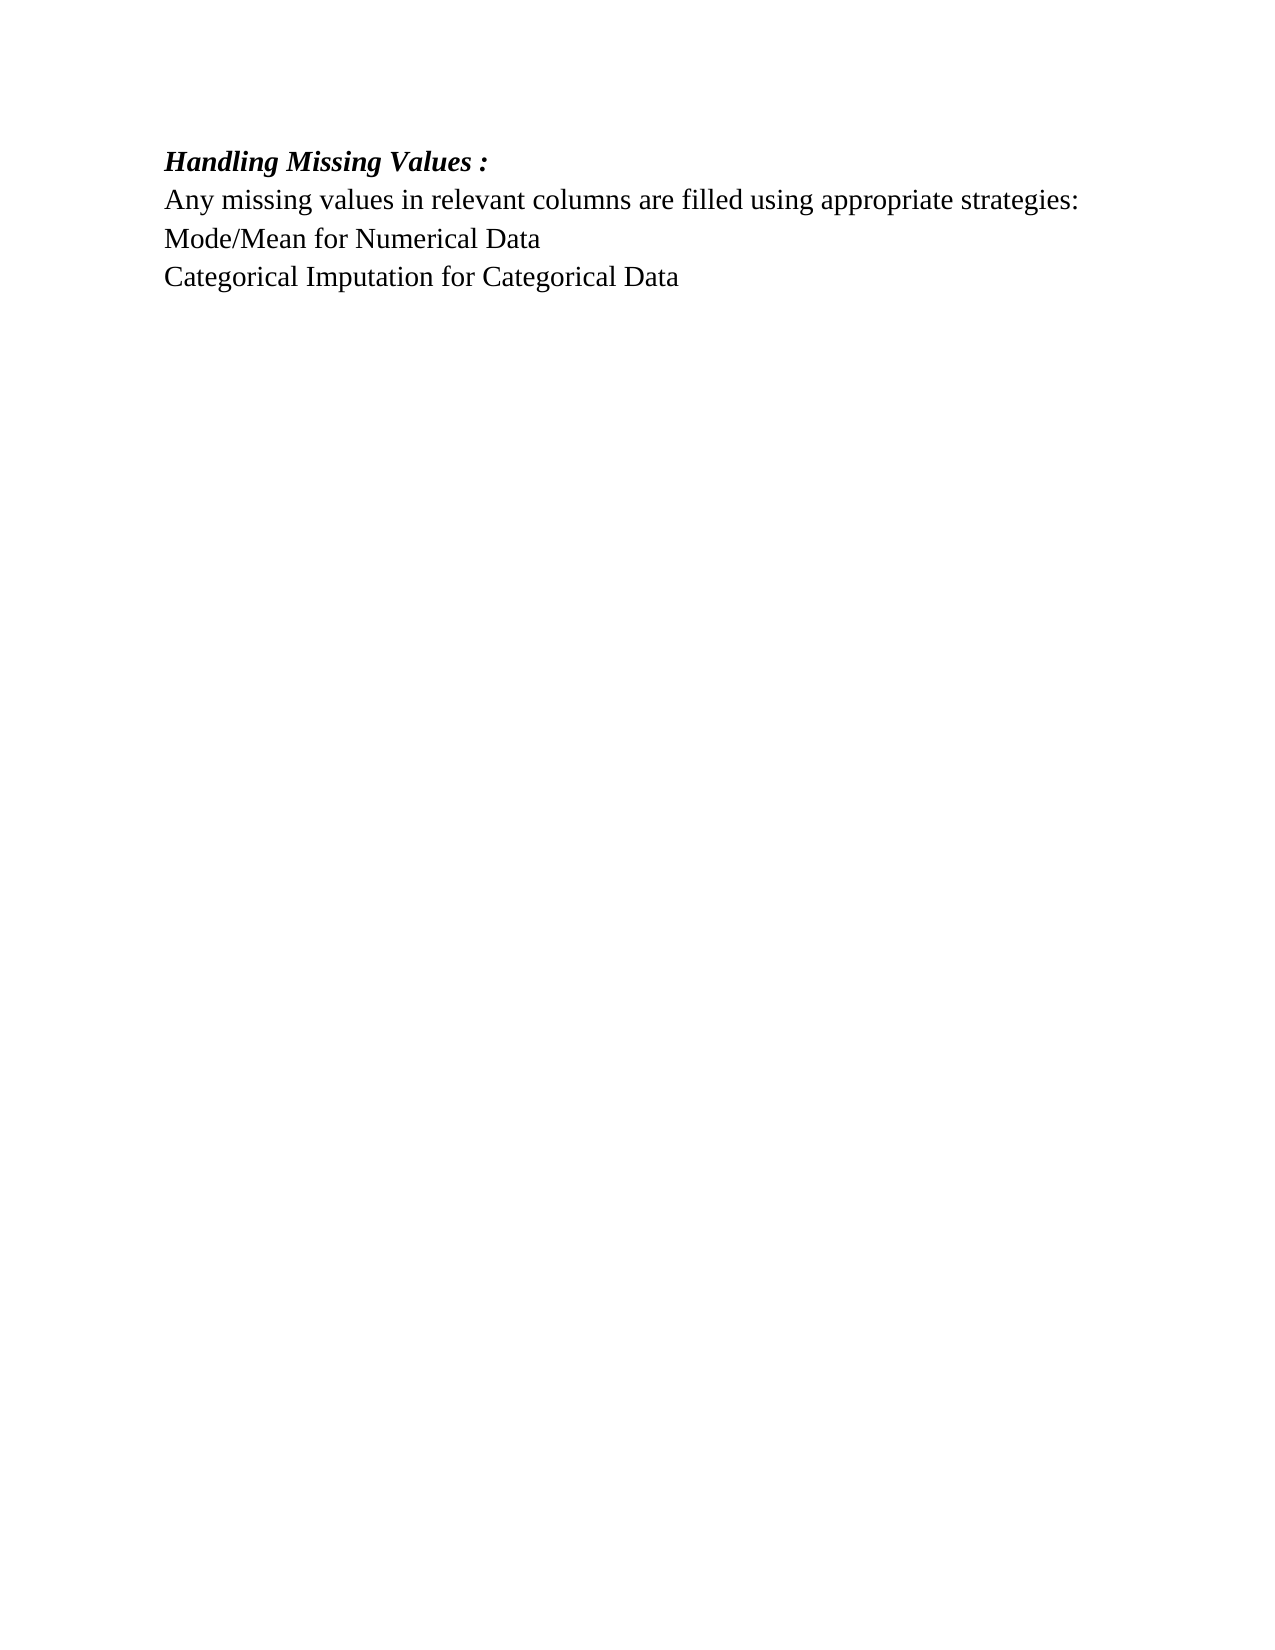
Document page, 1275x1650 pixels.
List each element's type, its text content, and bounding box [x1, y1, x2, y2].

text Categorical Imputation for Categorical Data [164, 259, 1175, 293]
text Any missing values in relevant columns are filled using appropriate strategies: [164, 182, 1175, 216]
text Mode/Mean for Numerical Data [164, 221, 1175, 254]
text Handling Missing Values : [164, 144, 1175, 177]
